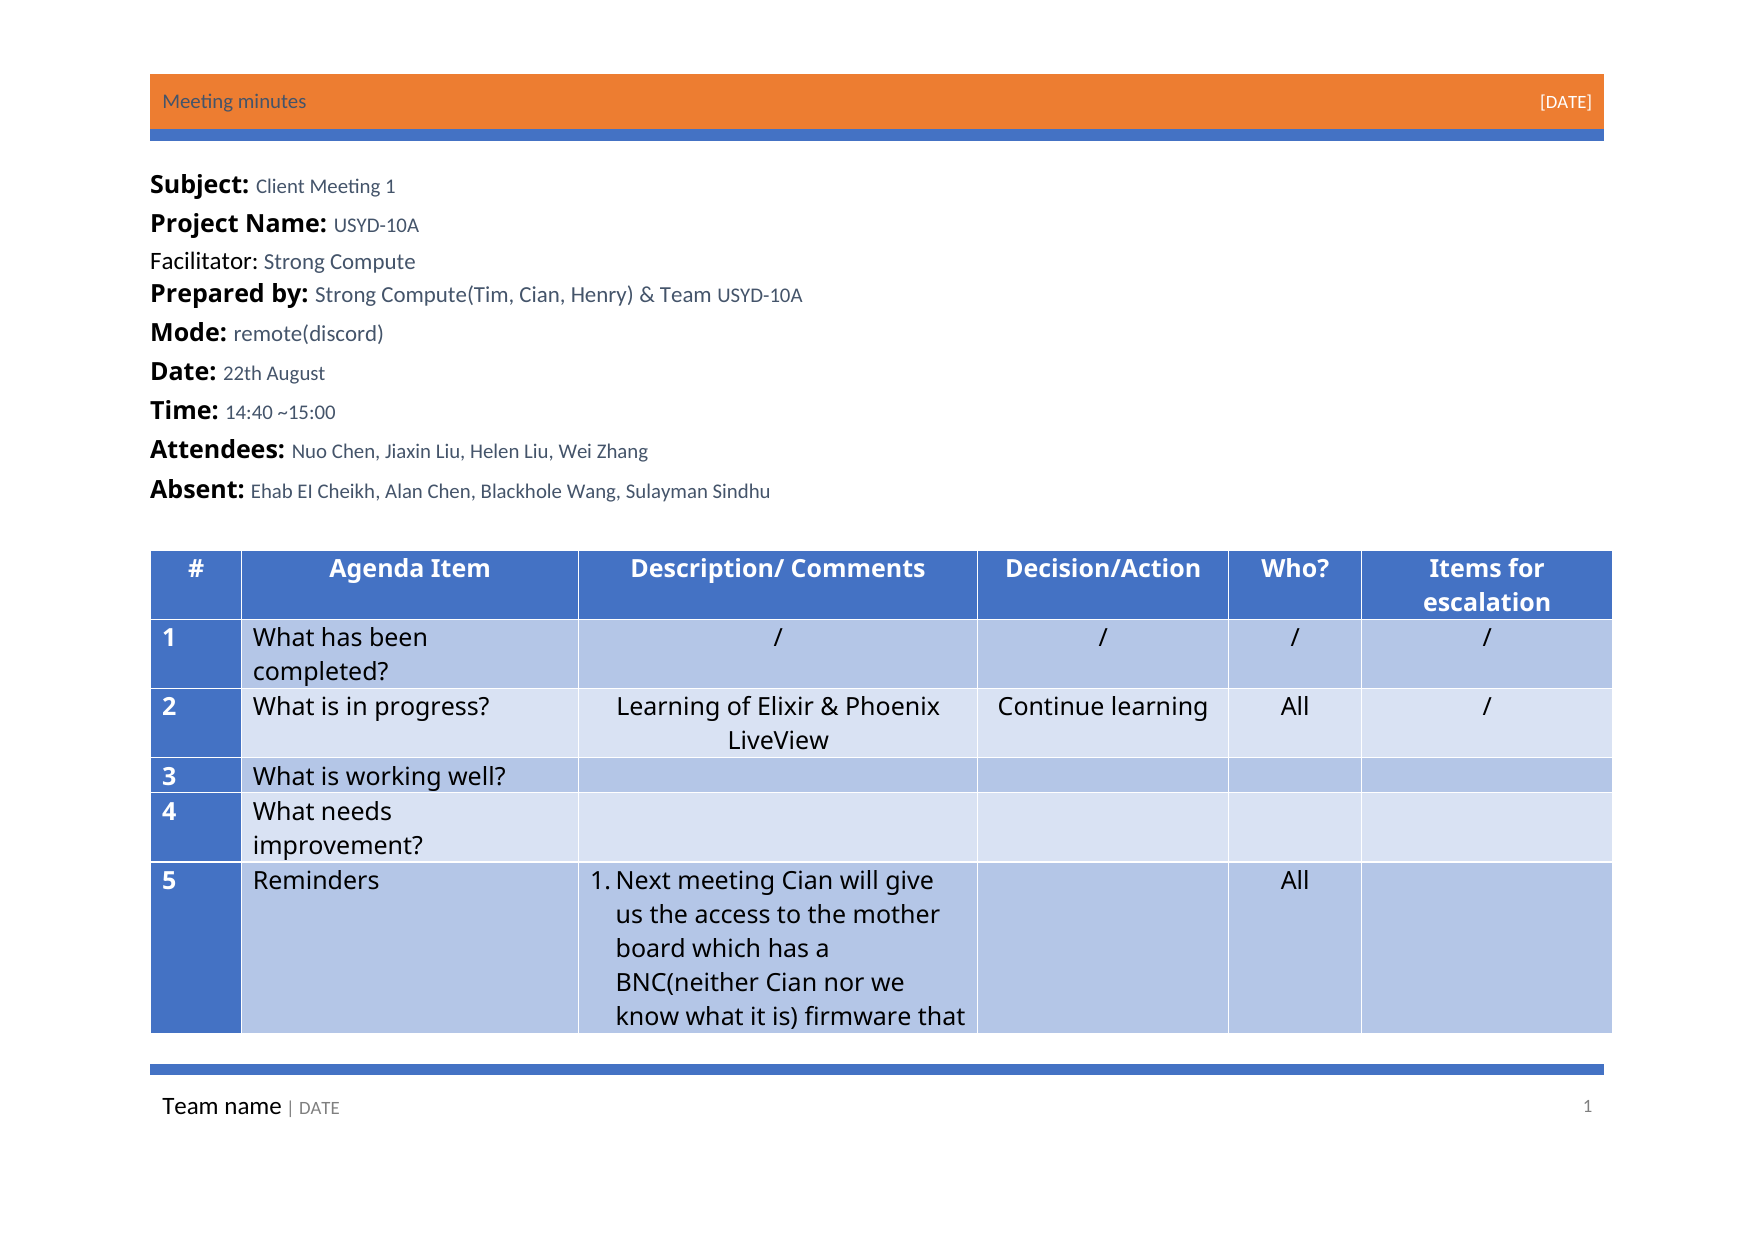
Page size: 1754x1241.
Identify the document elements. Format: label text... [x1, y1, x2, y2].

table_cell Continue learning [978, 689, 1228, 757]
table_cell / [1362, 689, 1612, 757]
table_cell 1 [151, 620, 241, 688]
table_cell [579, 758, 977, 792]
table_cell / [1229, 620, 1361, 688]
text Date: 22th August [150, 354, 1604, 388]
table_cell What is in progress? [242, 689, 578, 757]
text Mode: remote(discord) [150, 314, 1604, 349]
table_cell 3 [151, 758, 241, 792]
table_cell What needs improvement? [242, 793, 578, 861]
table_cell Learning of Elixir & Phoenix LiveView [579, 689, 977, 757]
table_cell 2 [151, 689, 241, 757]
text Absent: Ehab EI Cheikh, Alan Chen, Blackhole Wang, Sulayman Sindhu [150, 471, 1604, 505]
table_cell / [978, 620, 1228, 688]
table_header Items for escalation [1362, 551, 1612, 619]
table_cell What has been completed? [242, 620, 578, 688]
table_header Decision/Action [978, 551, 1228, 619]
table_cell / [579, 620, 977, 688]
table_header Agenda Item [242, 551, 578, 619]
table_cell [978, 863, 1228, 1033]
table_cell 4 [151, 793, 241, 861]
text Prepared by: Strong Compute(Tim, Cian, Henry) & Team USYD-10A [150, 275, 1604, 309]
text Time: 14:40 ~15:00 [150, 393, 1604, 427]
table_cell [579, 863, 977, 1033]
table_cell [1362, 758, 1612, 792]
table_cell [1362, 863, 1612, 1033]
table_cell 5 [151, 863, 241, 1033]
text Attendees: Nuo Chen, Jiaxin Liu, Helen Liu, Wei Zhang [150, 432, 1604, 466]
text Facilitator: Strong Compute [150, 245, 1604, 275]
table_cell All [1229, 689, 1361, 757]
table_cell What is working well? [242, 758, 578, 792]
table_cell [1229, 758, 1361, 792]
table_cell [1229, 793, 1361, 861]
table_cell All [1229, 863, 1361, 1033]
table_header Description/ Comments [579, 551, 977, 619]
table_cell [978, 758, 1228, 792]
text Subject: Client Meeting 1 [150, 167, 1604, 201]
table_cell Reminders [242, 863, 578, 1033]
table_cell [978, 793, 1228, 861]
table_cell [579, 793, 977, 861]
table_cell / [1362, 620, 1612, 688]
table_cell [1362, 793, 1612, 861]
table_header # [151, 551, 241, 619]
table_header Who? [1229, 551, 1361, 619]
text Project Name: USYD-10A [150, 206, 1604, 240]
